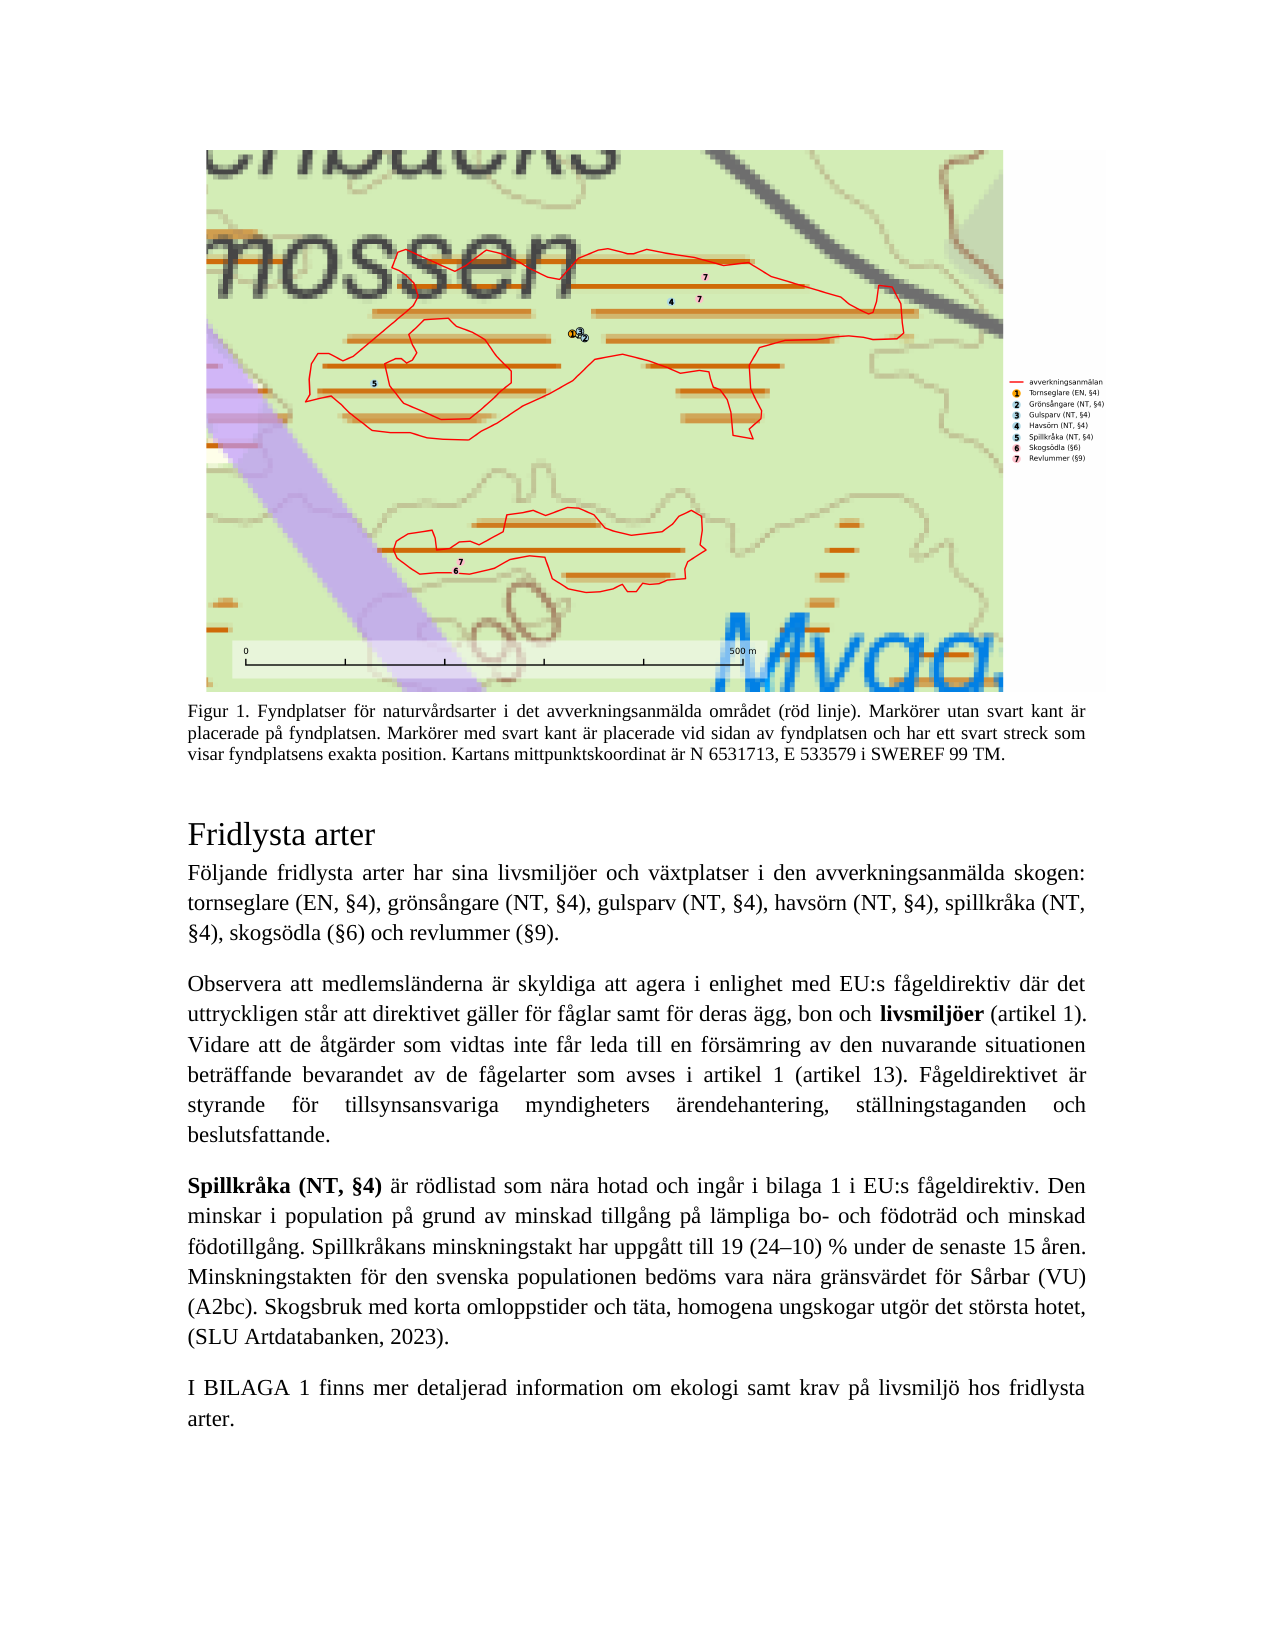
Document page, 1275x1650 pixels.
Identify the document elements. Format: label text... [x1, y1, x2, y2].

text Spillkråka (NT, §4) är rödlistad som nära hotad och ingår i bilaga 1 i EU:s fågeldirektiv. Den minskar i population på grund av minskad tillgång på lämpliga bo- och födoträd och minskad födotillgång. Spillkråkans minskningstakt har uppgått till 19 (24–10) % under de senaste 15 åren. Minskningstakten för den svenska populationen bedöms vara nära gränsvärdet för Sårbar (VU) (A2bc). Skogsbruk med korta omloppstider och täta, homogena ungskogar utgör det största hotet, (SLU Artdatabanken, 2023). [187, 1172, 1087, 1350]
text I BILAGA 1 finns mer detaljerad information om ekologi samt krav på livsmiljö hos fridlysta arter. [187, 1374, 1087, 1431]
text Figur 1. Fyndplatser för naturvårdsarter i det avverkningsanmälda området (röd linje). Markörer utan svart kant är placerade på fyndplatsen. Markörer med svart kant är placerade vid sidan av fyndplatsen och har ett svart streck som visar fyndplatsens exakta position. Kartans mittpunktskoordinat är N 6531713, E 533579 i SWEREF 99 TM. [187, 700, 1087, 765]
subtitle Fridlysta arter [187, 815, 1087, 853]
text Följande fridlysta arter har sina livsmiljöer och växtplatser i den avverkningsanmälda skogen: tornseglare (EN, §4), grönsångare (NT, §4), gulsparv (NT, §4), havsörn (NT, §4), spillkråka (NT, §4), skogsödla (§6) och revlummer (§9). [187, 859, 1087, 946]
text Observera att medlemsländerna är skyldiga att agera i enlighet med EU:s fågeldirektiv där det uttryckligen står att direktivet gäller för fåglar samt för deras ägg, bon och livsmiljöer (artikel 1). Vidare att de åtgärder som vidtas inte får leda till en försämring av den nuvarande situationen beträffande bevarandet av de fågelarter som avses i artikel 1 (artikel 13). Fågeldirektivet är styrande för tillsynsansvariga myndigheters ärendehantering, ställningstaganden och beslutsfattande. [187, 970, 1087, 1148]
picture [206, 150, 1107, 692]
